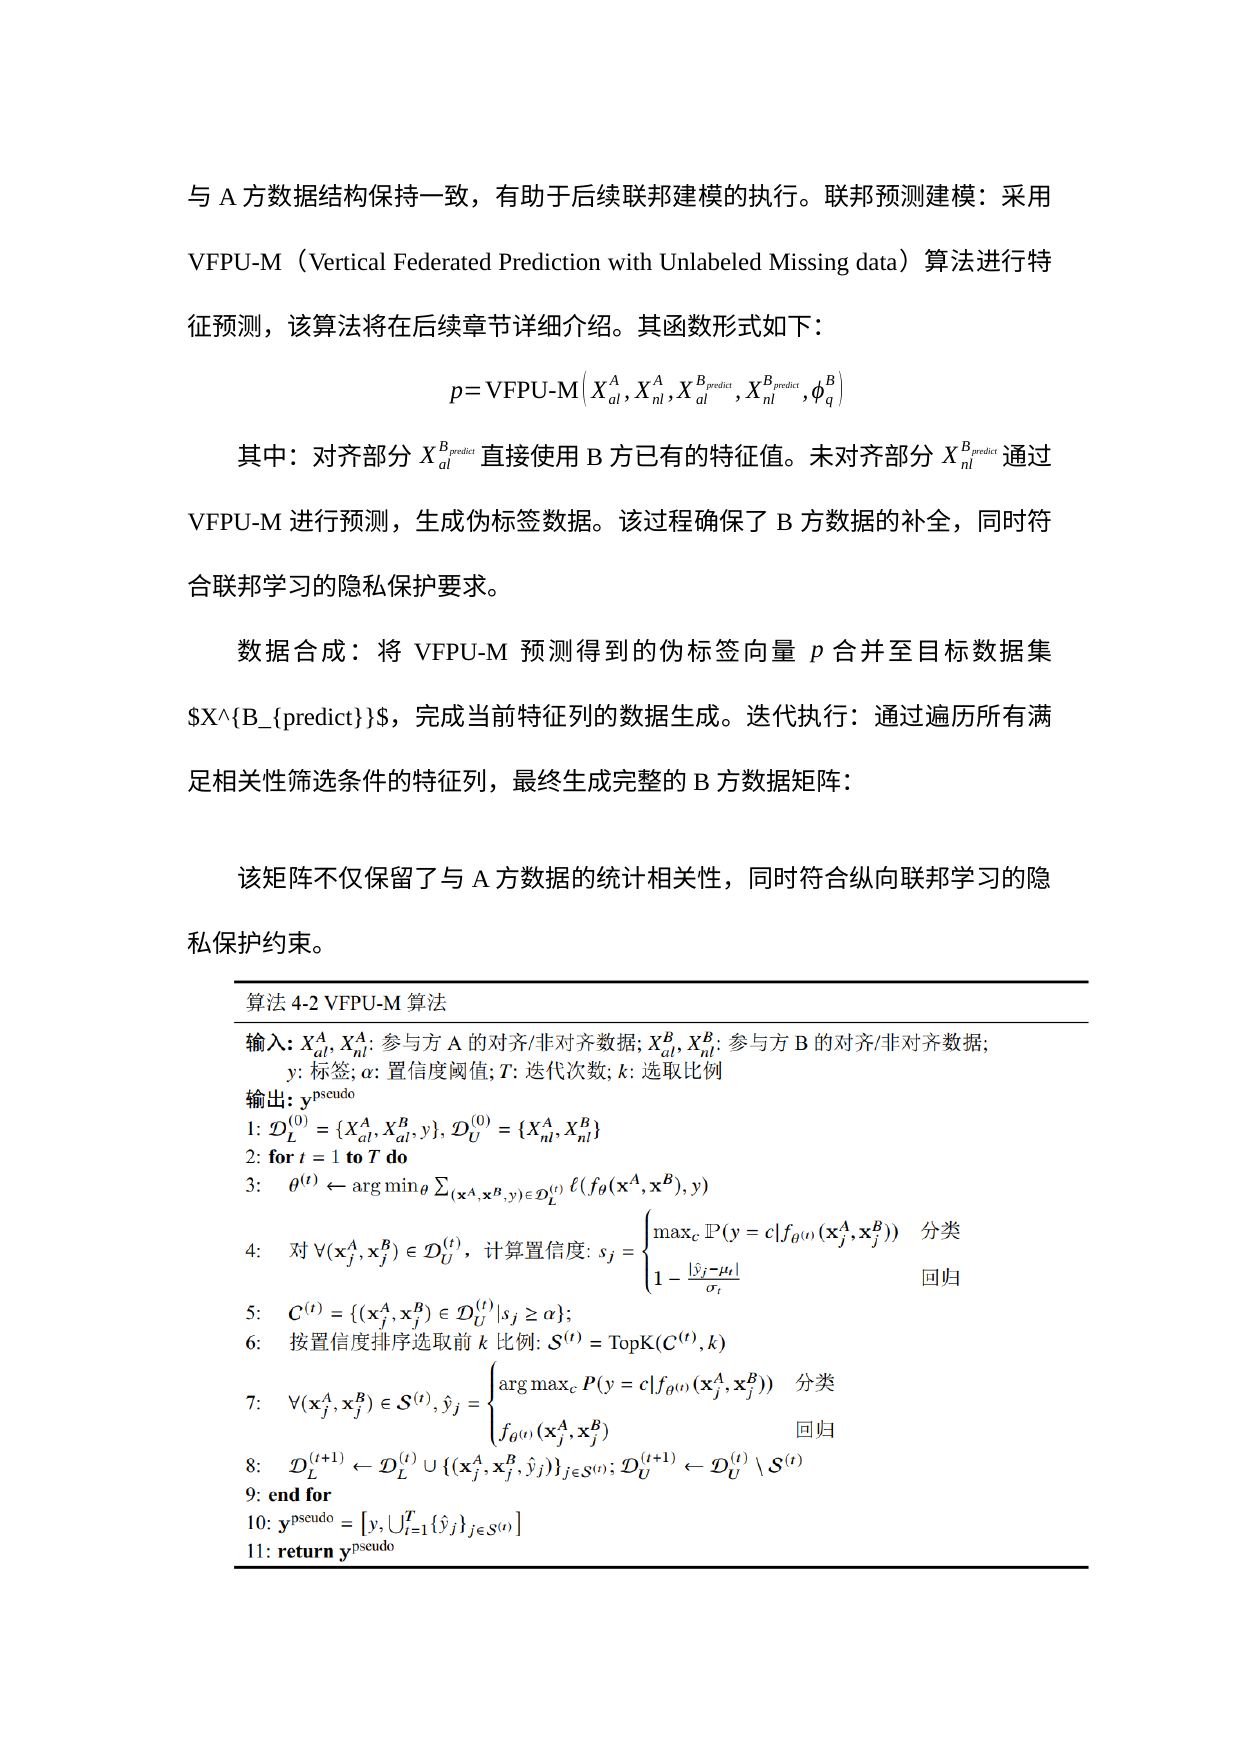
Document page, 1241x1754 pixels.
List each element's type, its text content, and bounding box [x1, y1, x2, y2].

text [187, 162, 1053, 357]
text 该矩阵不仅保留了与 A 方数据的统计相关性，同时符合纵向联邦学习的隐私保护约束。 [187, 844, 1053, 974]
picture [231, 974, 1097, 1572]
text 数据合成：将 VFPU-M 预测得到的伪标签向量 合并至目标数据集 $X^{B_{predict}}$，完成当前特征列的数据生成。迭代执行：通过遍历所有满足相关性筛选条件的特征列，最终生成完整的 B 方数据矩阵： [187, 617, 1053, 812]
text 其中：对齐部分 直接使用 B 方已有的特征值。未对齐部分 通过 VFPU-M 进行预测，生成伪标签数据。该过程确保了 B 方数据的补全，同时符合联邦学习的隐私保护要求。 [187, 422, 1053, 617]
